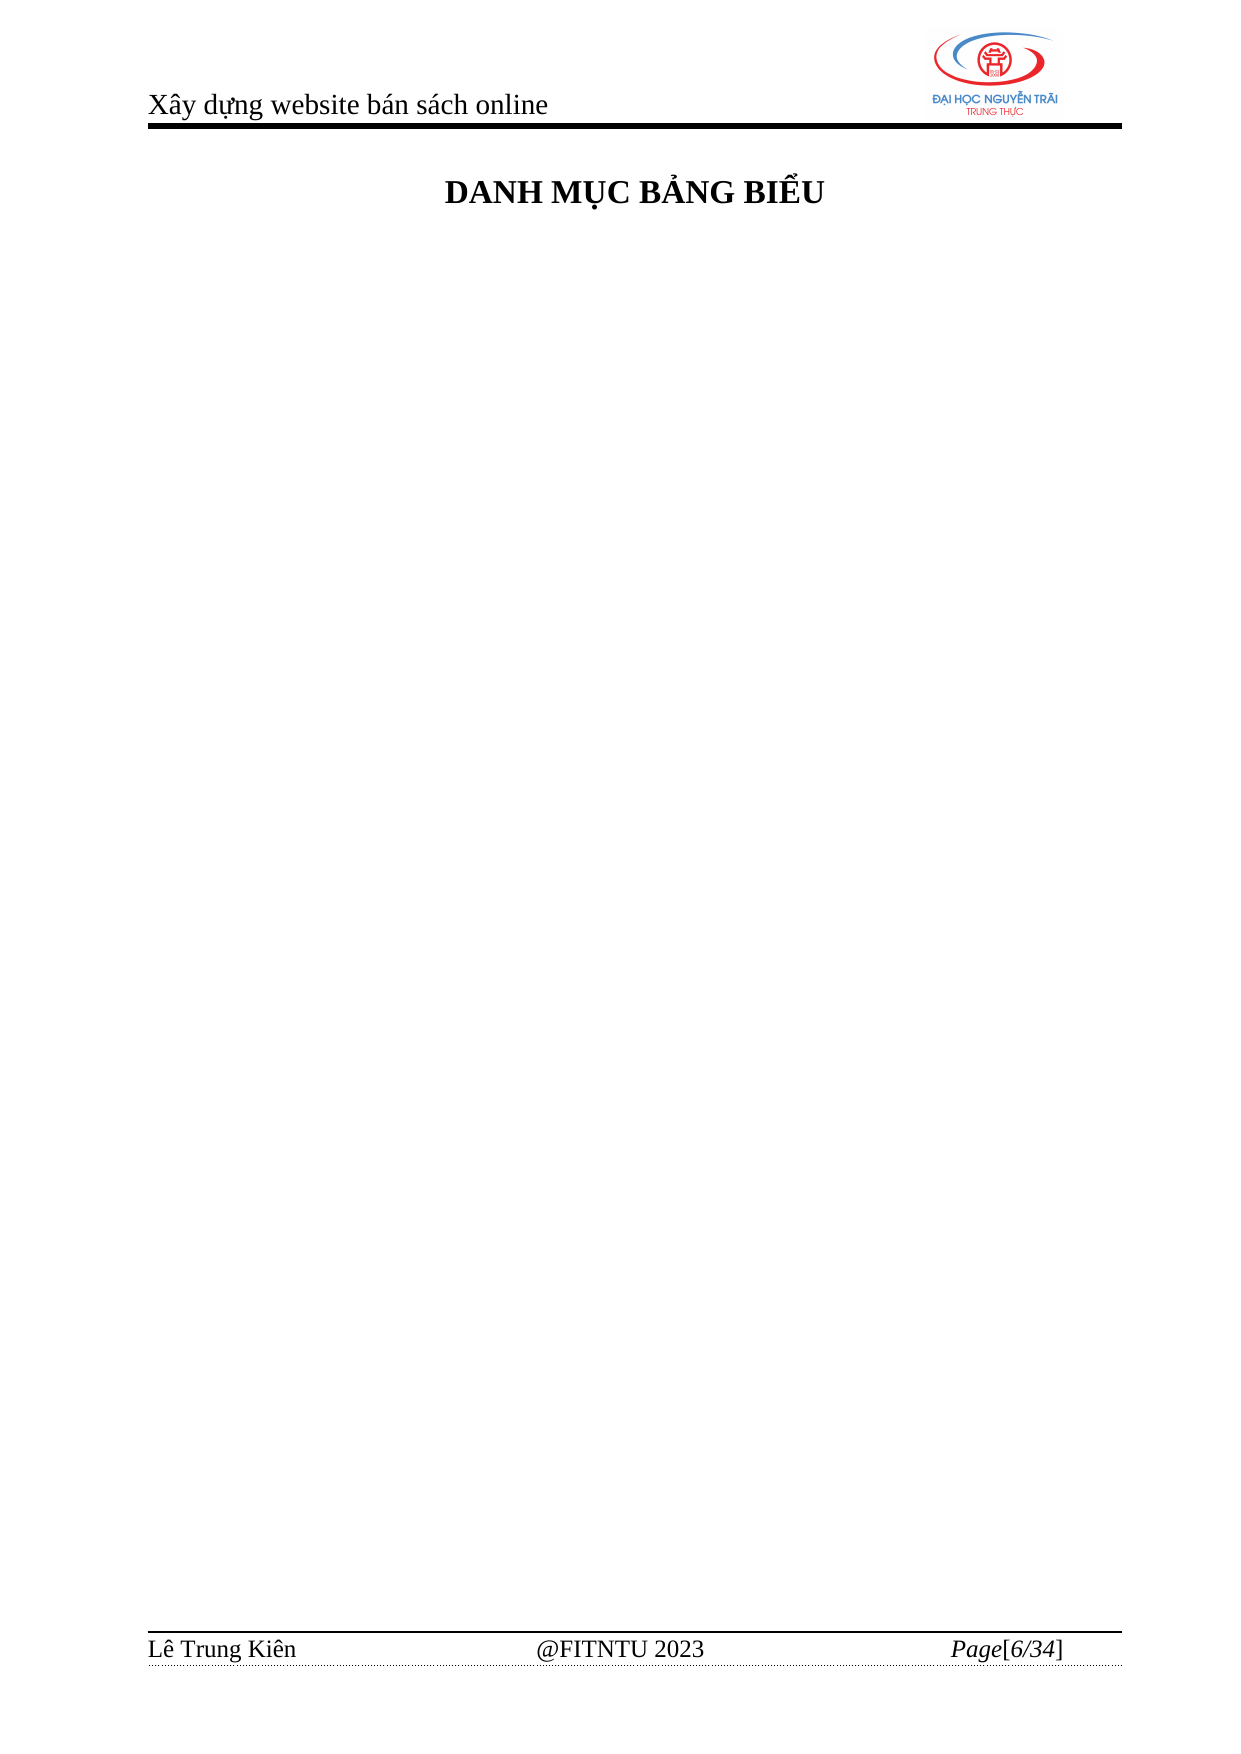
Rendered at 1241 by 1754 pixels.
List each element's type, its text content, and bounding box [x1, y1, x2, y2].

picture [925, 27, 1064, 120]
subtitle DANH MỤC BẢNG BIỂU [148, 173, 1122, 211]
